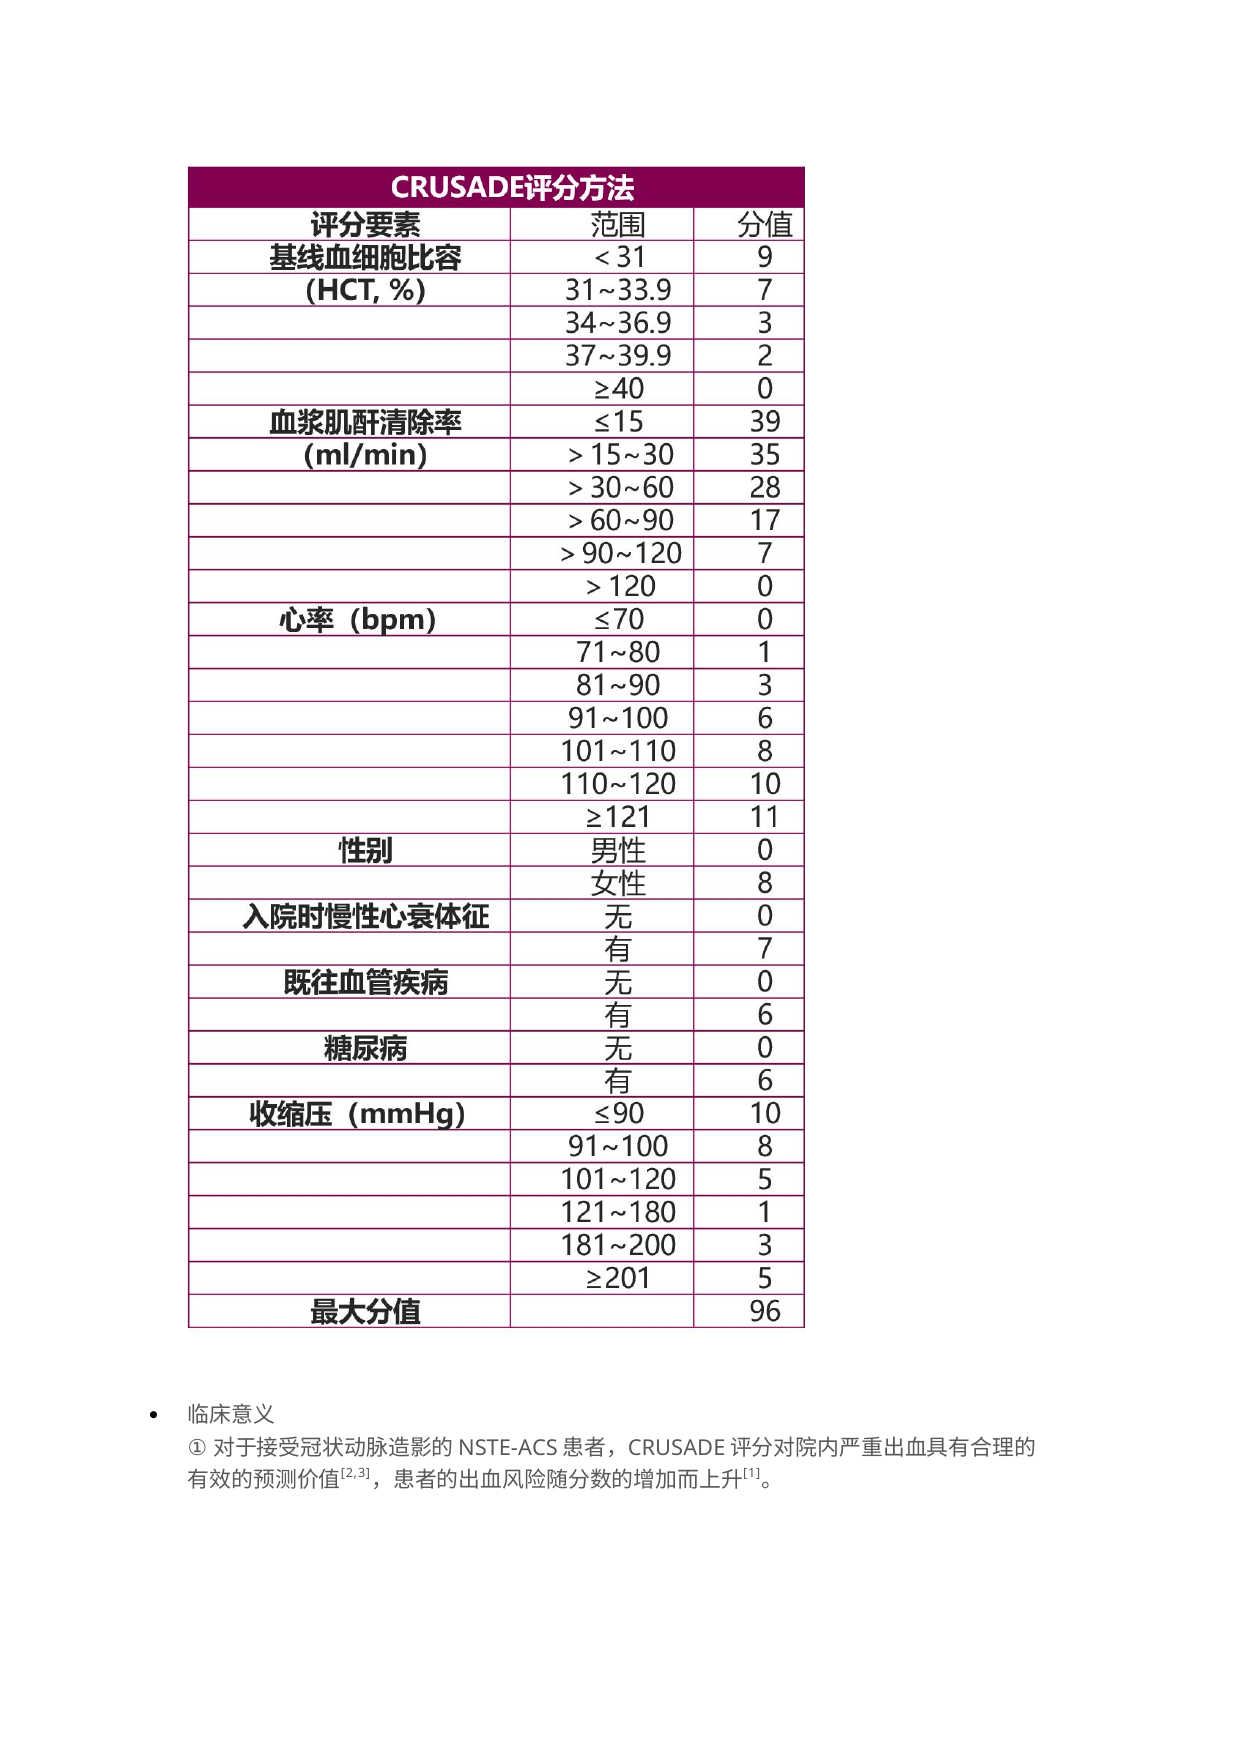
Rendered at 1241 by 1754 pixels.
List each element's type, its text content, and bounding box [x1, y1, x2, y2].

list 临床意义 [150, 1397, 1053, 1429]
picture [187, 162, 805, 1344]
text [187, 1429, 1053, 1494]
